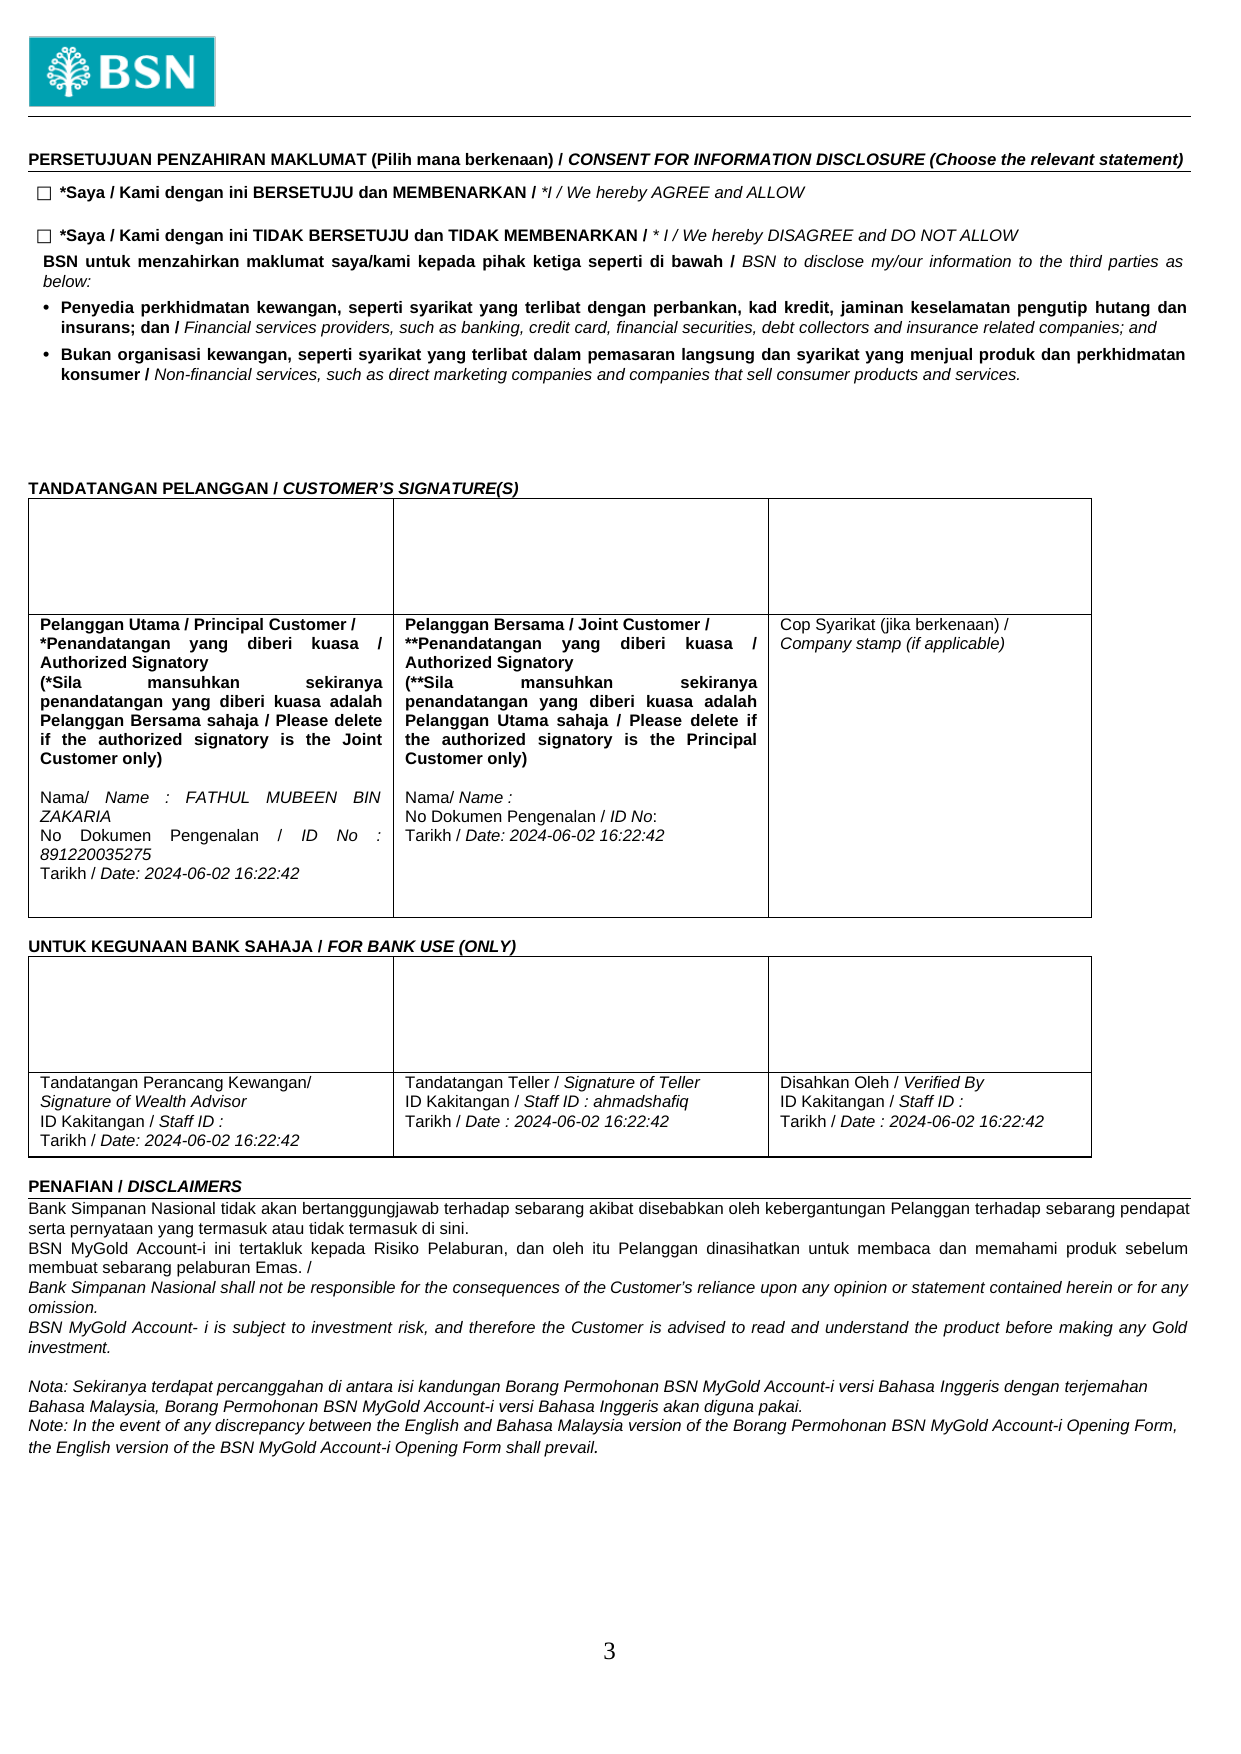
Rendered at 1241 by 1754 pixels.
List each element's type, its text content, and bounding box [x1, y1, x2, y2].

table_header [769, 499, 1091, 614]
table_cell Tandatangan Perancang Kewangan/ Signature of Wealth Advisor ID Kakitangan / Staff ID : Tarikh / Date: 2024-06-02 16:22:42 [29, 1073, 393, 1156]
table_cell Pelanggan Utama / Principal Customer / *Penandatangan yang diberi kuasa / Authorized Signatory (*Sila mansuhkan sekiranya penandatangan yang diberi kuasa adalah Pelanggan Bersama sahaja / Please delete if the authorized signatory is the Joint Customer only) Nama/ Name : FATHUL MUBEEN BIN ZAKARIA No Dokumen Pengenalan / ID No : 891220035275 Tarikh / Date: 2024-06-02 16:22:42 [29, 615, 393, 917]
table_header [769, 957, 1091, 1072]
table_header [29, 957, 393, 1072]
table_cell Pelanggan Bersama / Joint Customer / **Penandatangan yang diberi kuasa / Authorized Signatory (**Sila mansuhkan sekiranya penandatangan yang diberi kuasa adalah Pelanggan Utama sahaja / Please delete if the authorized signatory is the Principal Customer only) Nama/ Name : No Dokumen Pengenalan / ID No: Tarikh / Date: 2024-06-02 16:22:42 [394, 615, 768, 917]
text UNTUK KEGUNAAN BANK SAHAJA / FOR BANK USE (ONLY) [28, 937, 1191, 956]
list *Saya / Kami dengan ini TIDAK BERSETUJU dan TIDAK MEMBENARKAN / * I / We hereby DISAGREE and DO NOT ALLOW [36, 222, 1191, 246]
table_cell Tandatangan Teller / Signature of Teller ID Kakitangan / Staff ID : ahmadshafiq Tarikh / Date : 2024-06-02 16:22:42 [394, 1073, 768, 1156]
list Penyedia perkhidmatan kewangan, seperti syarikat yang terlibat dengan perbankan, kad kredit, jaminan keselamatan pengutip hutang dan insurans; dan / Financial services providers, such as banking, credit card, financial securities, debt collectors and insurance related companies; and [43, 297, 1187, 337]
text Note: In the event of any discrepancy between the English and Bahasa Malaysia version of the Borang Permohonan BSN MyGold Account-i Opening Form, the English version of the BSN MyGold Account-i Opening Form shall prevail. [28, 1416, 1187, 1459]
text Bank Simpanan Nasional tidak akan bertanggungjawab terhadap sebarang akibat disebabkan oleh kebergantungan Pelanggan terhadap sebarang pendapat serta pernyataan yang termasuk atau tidak termasuk di sini. [28, 1199, 1190, 1238]
text Bank Simpanan Nasional shall not be responsible for the consequences of the Customer’s reliance upon any opinion or statement contained herein or for any omission. [28, 1278, 1190, 1317]
table_cell Cop Syarikat (jika berkenaan) / Company stamp (if applicable) [769, 615, 1091, 917]
text BSN MyGold Account-i ini tertakluk kepada Risiko Pelaburan, dan oleh itu Pelanggan dinasihatkan untuk membaca dan memahami produk sebelum membuat sebarang pelaburan Emas. / [28, 1239, 1190, 1277]
table_cell Disahkan Oleh / Verified By ID Kakitangan / Staff ID : Tarikh / Date : 2024-06-02 16:22:42 [769, 1073, 1091, 1156]
text BSN MyGold Account- i is subject to investment risk, and therefore the Customer is advised to read and understand the product before making any Gold investment. [28, 1318, 1190, 1357]
text TANDATANGAN PELANGGAN / CUSTOMER’S SIGNATURE(S) [28, 479, 1191, 498]
list *Saya / Kami dengan ini BERSETUJU dan MEMBENARKAN / *I / We hereby AGREE and ALLOW [36, 179, 1191, 203]
text PENAFIAN / DISCLAIMERS [28, 1177, 1191, 1198]
picture [28, 30, 227, 114]
table_header [394, 957, 768, 1072]
table_header [394, 499, 768, 614]
text BSN untuk menzahirkan maklumat saya/kami kepada pihak ketiga seperti di bawah / BSN to disclose my/our information to the third parties as below: [43, 252, 1187, 291]
text PERSETUJUAN PENZAHIRAN MAKLUMAT (Pilih mana berkenaan) / CONSENT FOR INFORMATION DISCLOSURE (Choose the relevant statement) [28, 150, 1191, 171]
list Bukan organisasi kewangan, seperti syarikat yang terlibat dalam pemasaran langsung dan syarikat yang menjual produk dan perkhidmatan konsumer / Non-financial services, such as direct marketing companies and companies that sell consumer products and services. [43, 344, 1187, 384]
text Nota: Sekiranya terdapat percanggahan di antara isi kandungan Borang Permohonan BSN MyGold Account-i versi Bahasa Inggeris dengan terjemahan Bahasa Malaysia, Borang Permohonan BSN MyGold Account-i versi Bahasa Inggeris akan diguna pakai. [28, 1377, 1187, 1416]
table_header [29, 499, 393, 614]
